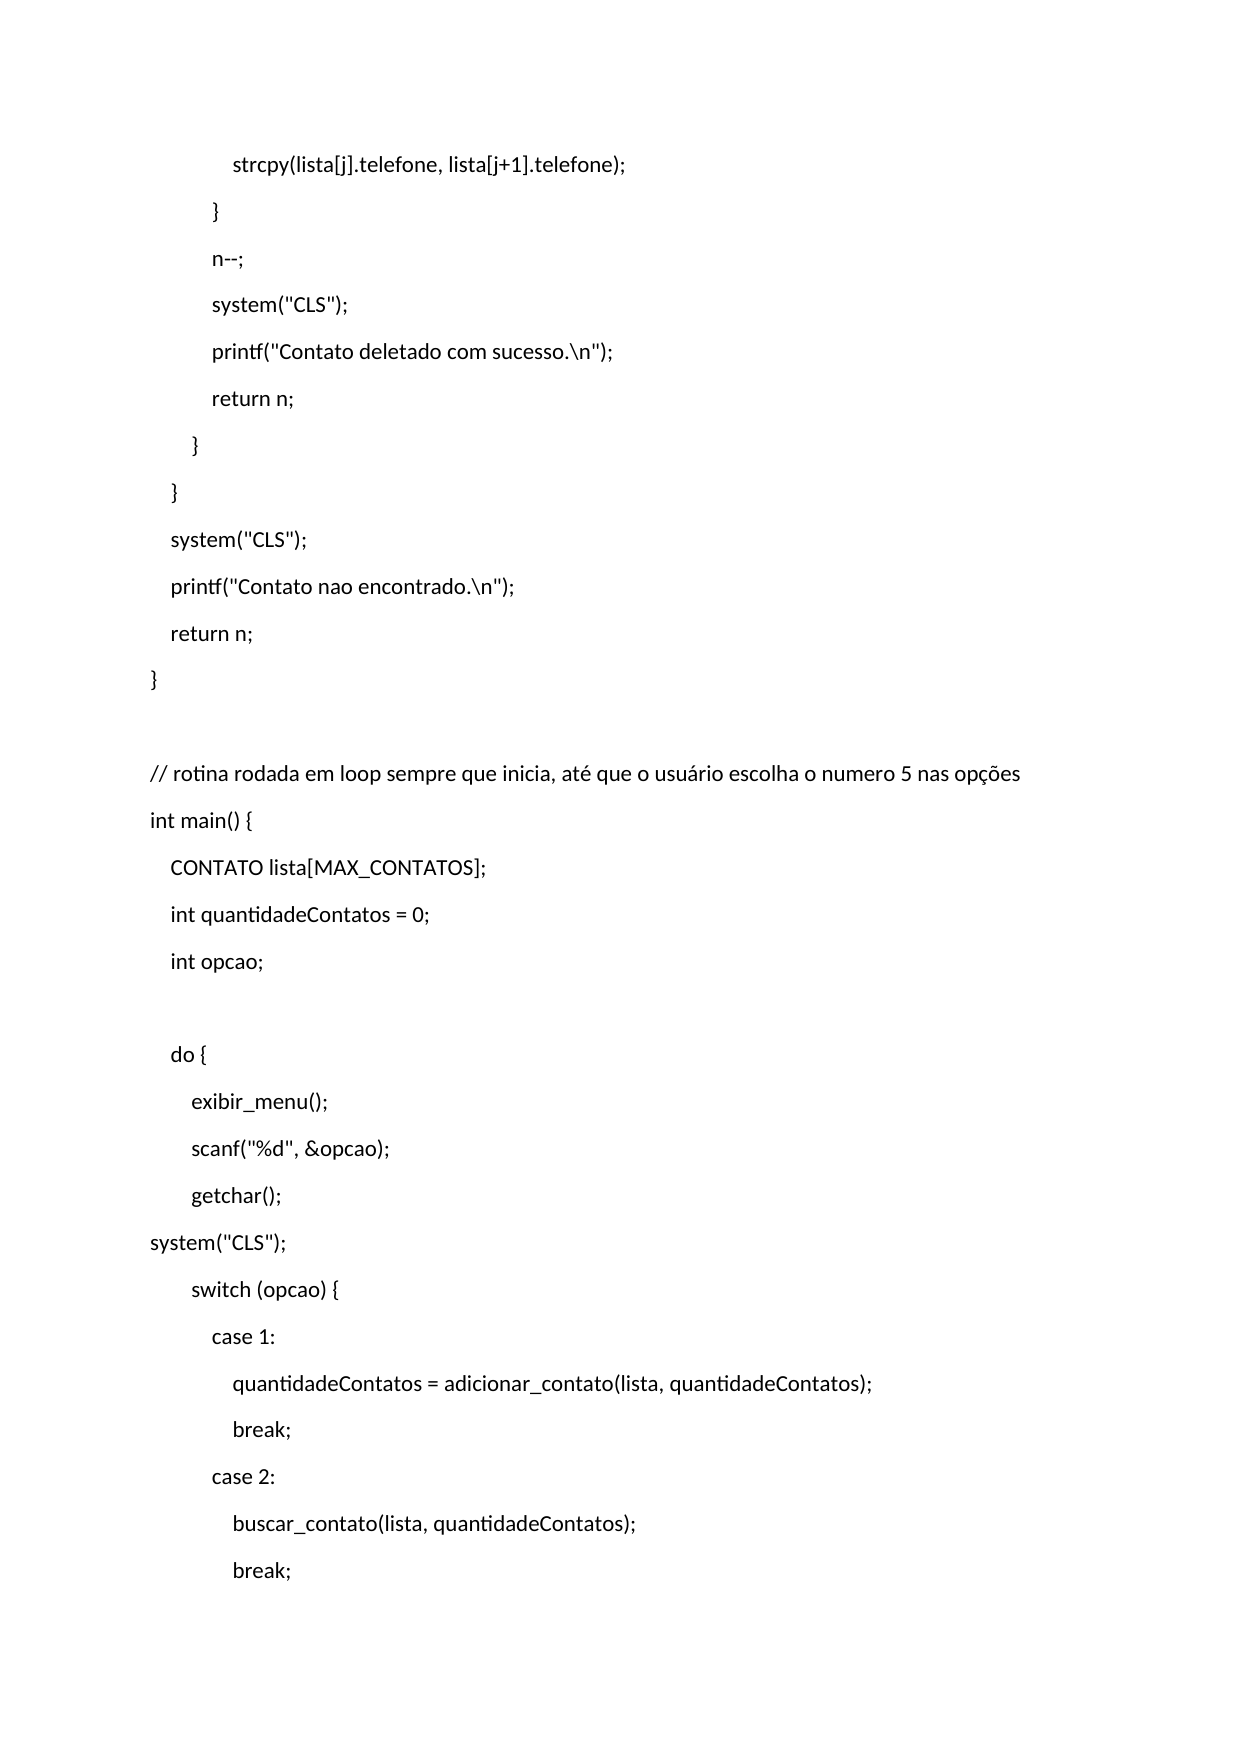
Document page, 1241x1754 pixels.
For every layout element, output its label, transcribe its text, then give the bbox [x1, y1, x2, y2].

text break; [150, 1416, 1090, 1444]
text break; [150, 1556, 1090, 1584]
text return n; [150, 384, 1090, 412]
text strcpy(lista[j].telefone, lista[j+1].telefone); [150, 150, 1090, 178]
text int opcao; [150, 947, 1090, 975]
text do { [150, 1041, 1090, 1069]
text printf("Contato deletado com sucesso.\n"); [150, 337, 1090, 366]
text int main() { [150, 806, 1090, 834]
text quantidadeContatos = adicionar_contato(lista, quantidadeContatos); [150, 1369, 1090, 1397]
text CONTATO lista[MAX_CONTATOS]; [150, 853, 1090, 881]
text } [150, 478, 1090, 506]
text } [150, 431, 1090, 459]
text n--; [150, 244, 1090, 272]
text exibir_menu(); [150, 1087, 1090, 1116]
text } [150, 197, 1090, 225]
text switch (opcao) { [150, 1275, 1090, 1303]
text // rotina rodada em loop sempre que inicia, até que o usuário escolha o numero 5 nas opções [150, 759, 1090, 787]
text getchar(); [150, 1181, 1090, 1209]
text } [150, 666, 1090, 694]
text printf("Contato nao encontrado.\n"); [150, 572, 1090, 600]
text system("CLS"); [150, 1228, 1090, 1256]
text case 2: [150, 1462, 1090, 1491]
text buscar_contato(lista, quantidadeContatos); [150, 1509, 1090, 1537]
text int quantidadeContatos = 0; [150, 900, 1090, 928]
text system("CLS"); [150, 525, 1090, 553]
text system("CLS"); [150, 291, 1090, 319]
text scanf("%d", &opcao); [150, 1134, 1090, 1162]
text case 1: [150, 1322, 1090, 1350]
text return n; [150, 619, 1090, 647]
